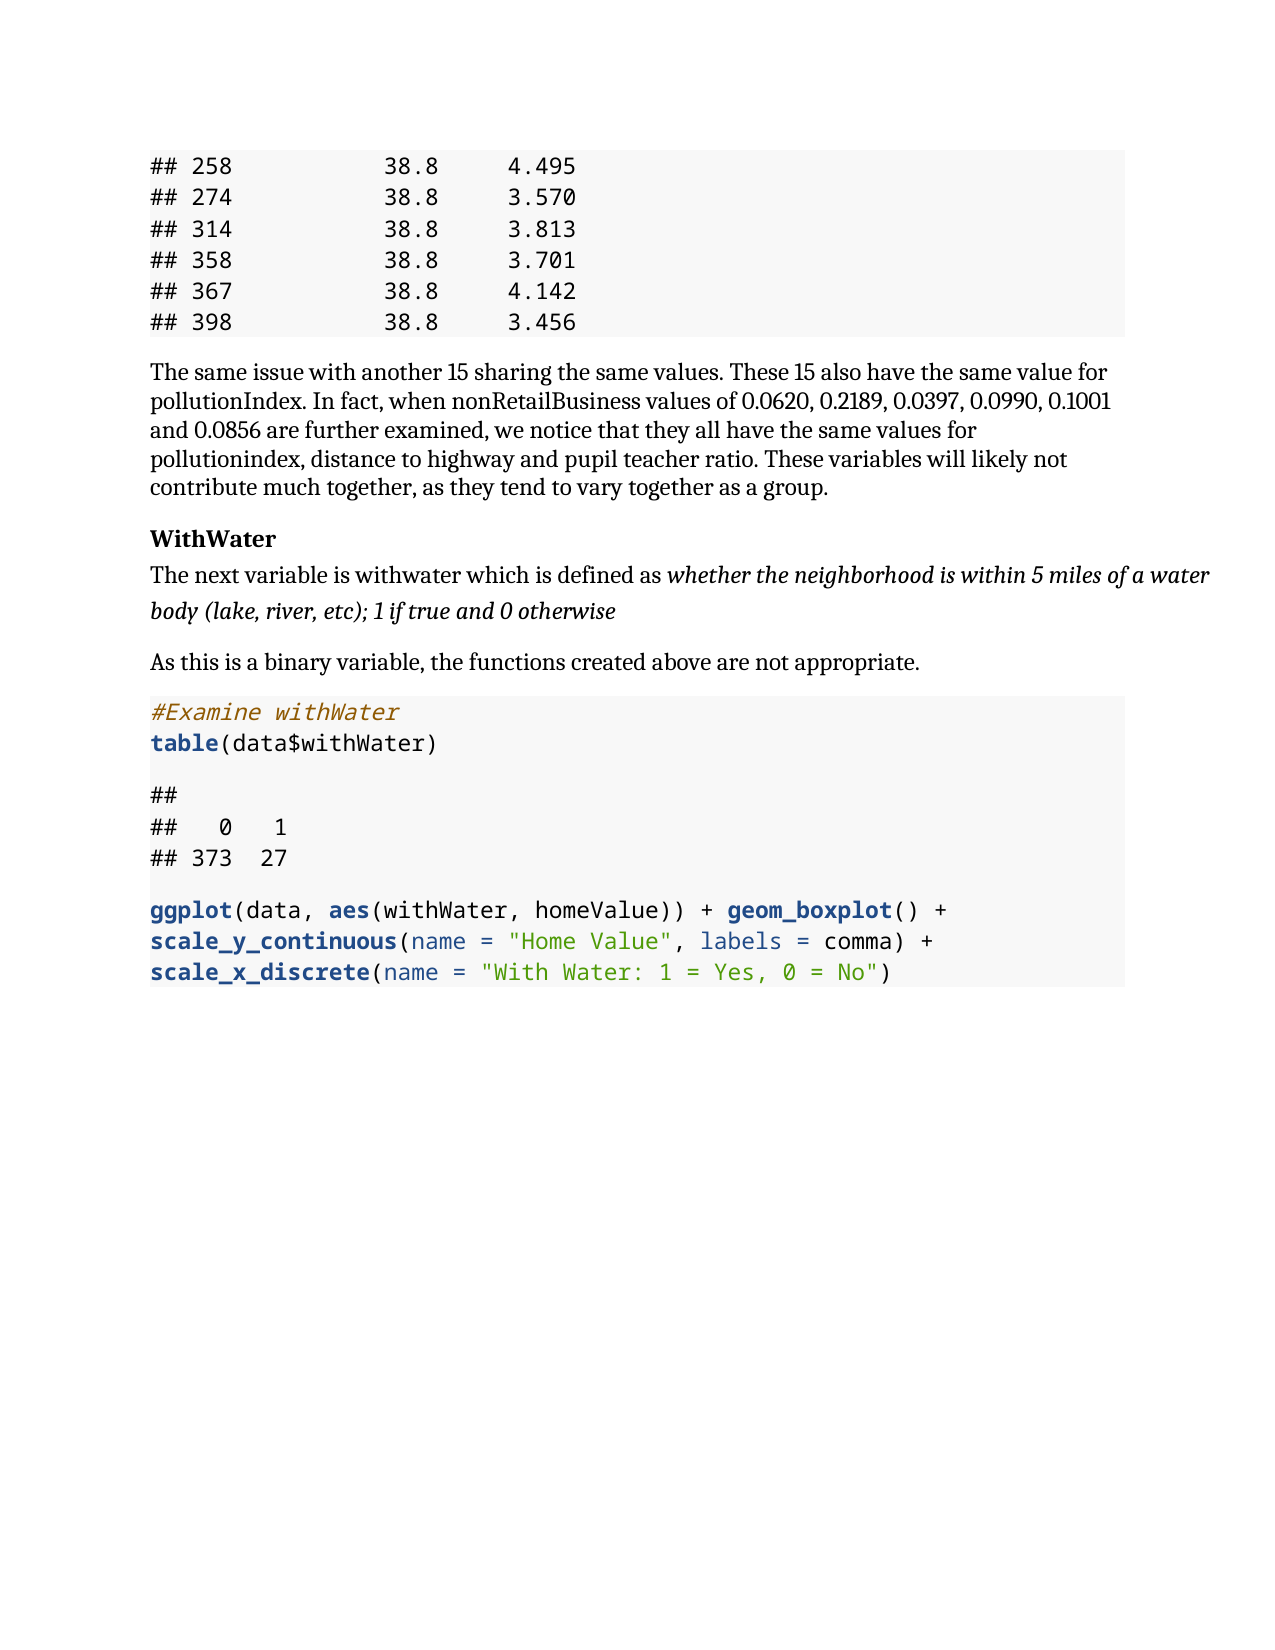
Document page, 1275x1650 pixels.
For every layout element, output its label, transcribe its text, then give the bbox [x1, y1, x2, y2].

text #Examine withWater table(data$withWater) [397, 696, 1125, 758]
text The same issue with another 15 sharing the same values. These 15 also have the same value for pollutionIndex. In fact, when nonRetailBusiness values of 0.0620, 0.2189, 0.0397, 0.0990, 0.1001 and 0.0856 are further examined, we notice that they all have the same values for pollutionindex, distance to highway and pupil teacher ratio. These variables will likely not contribute much together, as they tend to vary together as a group. [150, 358, 1125, 502]
table_cell The next variable is withwater which is defined as whether the neighborhood is within 5 miles of a water [139, 557, 1275, 593]
text ## ## 0 1 ## 373 27 [150, 779, 1125, 873]
table_header WithWater [139, 521, 1275, 557]
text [150, 150, 1125, 337]
text As this is a binary variable, the functions created above are not appropriate. [150, 648, 1125, 677]
text ggplot(data, aes(withWater, homeValue)) + geom_boxplot() + scale_y_continuous(name = "Home Value", labels = comma) + scale_x_discrete(name = "With Water: 1 = Yes, 0 = No") [892, 894, 1125, 987]
table_cell body (lake, river, etc); 1 if true and 0 otherwise [139, 593, 1275, 629]
